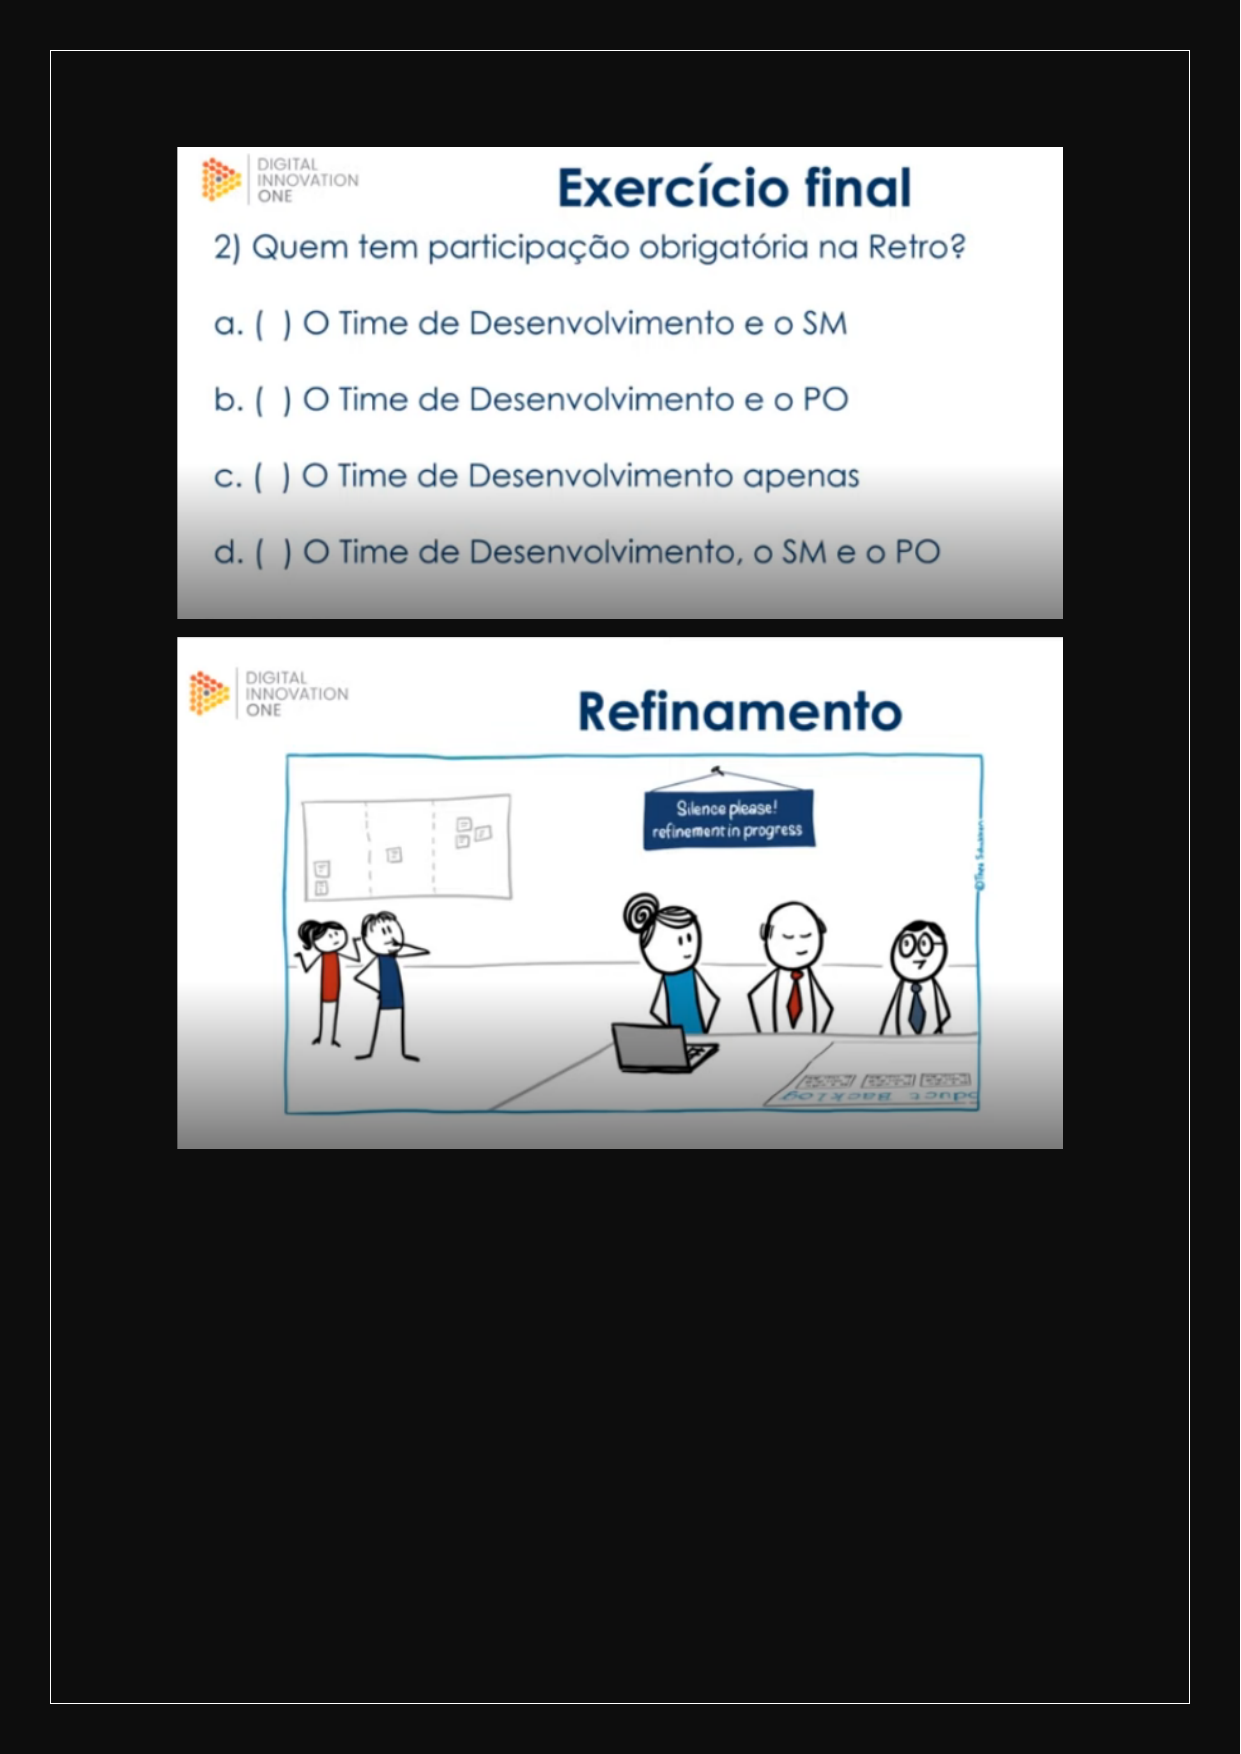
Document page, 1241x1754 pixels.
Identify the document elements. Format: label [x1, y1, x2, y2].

picture [177, 147, 1063, 619]
picture [177, 637, 1063, 1149]
